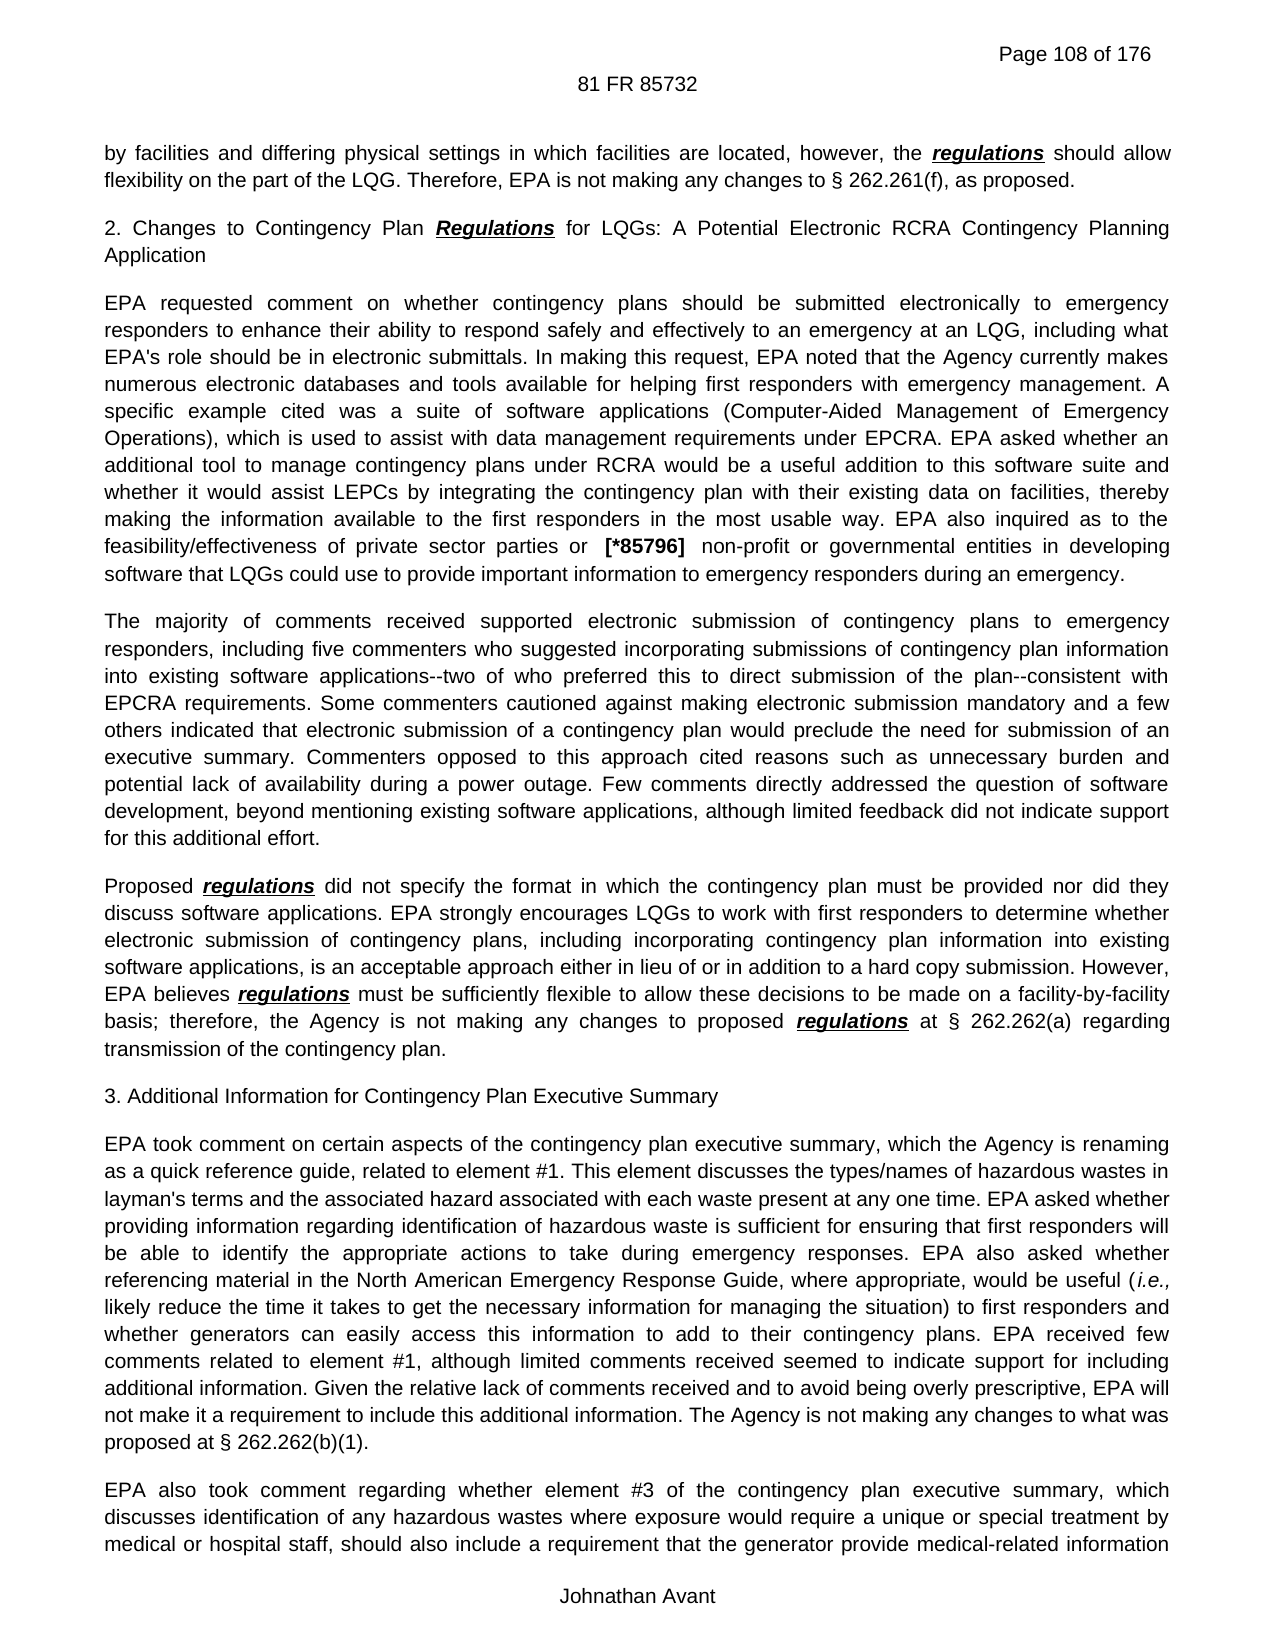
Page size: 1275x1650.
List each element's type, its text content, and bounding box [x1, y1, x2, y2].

text 3. Additional Information for Contingency Plan Executive Summary [104, 1081, 1171, 1108]
text EPA took comment on certain aspects of the contingency plan executive summary, which the Agency is renaming as a quick reference guide, related to element #1. This element discusses the types/names of hazardous wastes in layman's terms and the associated hazard associated with each waste present at any one time. EPA asked whether providing information regarding identification of hazardous waste is sufficient for ensuring that first responders will be able to identify the appropriate actions to take during emergency responses. EPA also asked whether referencing material in the North American Emergency Response Guide, where appropriate, would be useful (i.e., likely reduce the time it takes to get the necessary information for managing the situation) to first responders and whether generators can easily access this information to add to their contingency plans. EPA received few comments related to element #1, although limited comments received seemed to indicate support for including additional information. Given the relative lack of comments received and to avoid being overly prescriptive, EPA will not make it a requirement to include this additional information. The Agency is not making any changes to what was proposed at § 262.262(b)(1). [104, 1129, 1171, 1454]
text 2. Changes to Contingency Plan Regulations for LQGs: A Potential Electronic RCRA Contingency Planning Application [104, 212, 1171, 267]
text Proposed regulations did not specify the format in which the contingency plan must be provided nor did they discuss software applications. EPA strongly encourages LQGs to work with first responders to determine whether electronic submission of contingency plans, including incorporating contingency plan information into existing software applications, is an acceptable approach either in lieu of or in addition to a hard copy submission. However, EPA believes regulations must be sufficiently flexible to allow these decisions to be made on a facility-by-facility basis; therefore, the Agency is not making any changes to proposed regulations at § 262.262(a) regarding transmission of the contingency plan. [104, 871, 1171, 1060]
text EPA requested comment on whether contingency plans should be submitted electronically to emergency responders to enhance their ability to respond safely and effectively to an emergency at an LQG, including what EPA's role should be in electronic submittals. In making this request, EPA noted that the Agency currently makes numerous electronic databases and tools available for helping first responders with emergency management. A specific example cited was a suite of software applications (Computer-Aided Management of Emergency Operations), which is used to assist with data management requirements under EPCRA. EPA asked whether an additional tool to manage contingency plans under RCRA would be a useful addition to this software suite and whether it would assist LEPCs by integrating the contingency plan with their existing data on facilities, thereby making the information available to the first responders in the most usable way. EPA also inquired as to the feasibility/effectiveness of private sector parties or [*85796] non-profit or governmental entities in developing software that LQGs could use to provide important information to emergency responders during an emergency. [104, 287, 1171, 585]
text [104, 137, 1171, 192]
text The majority of comments received supported electronic submission of contingency plans to emergency responders, including five commenters who suggested incorporating submissions of contingency plan information into existing software applications--two of who preferred this to direct submission of the plan--consistent with EPCRA requirements. Some commenters cautioned against making electronic submission mandatory and a few others indicated that electronic submission of a contingency plan would preclude the need for submission of an executive summary. Commenters opposed to this approach cited reasons such as unnecessary burden and potential lack of availability during a power outage. Few comments directly addressed the question of software development, beyond mentioning existing software applications, although limited feedback did not indicate support for this additional effort. [104, 606, 1171, 850]
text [104, 1475, 1171, 1556]
